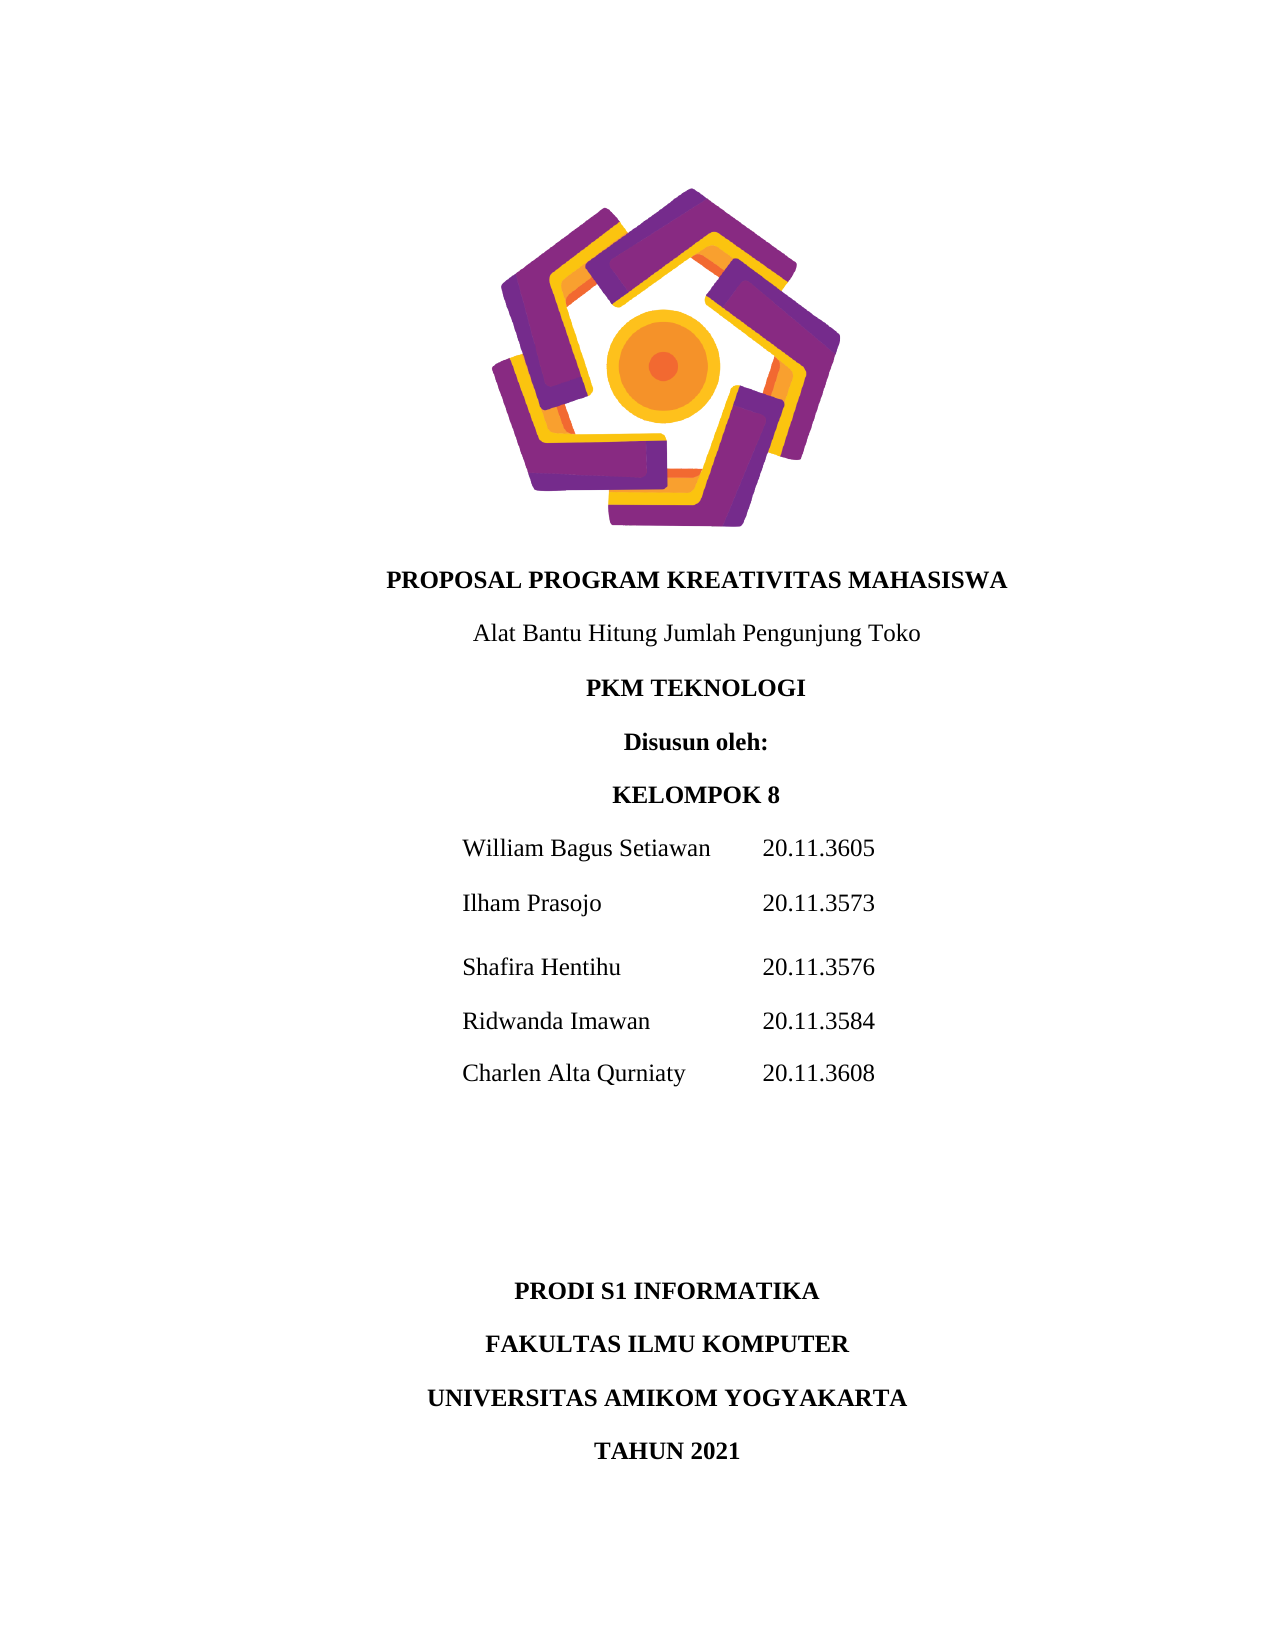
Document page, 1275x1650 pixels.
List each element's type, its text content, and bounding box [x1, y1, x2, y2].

table_cell Shafira Hentihu [457, 940, 736, 994]
table_cell 20.11.3576 [736, 940, 880, 994]
picture [491, 188, 841, 527]
text Alat Bantu Hitung Jumlah Pengunjung Toko [384, 618, 1009, 647]
text Disusun oleh: KELOMPOK 8 [612, 727, 780, 809]
table_cell Ilham Prasojo [457, 876, 736, 940]
text UNIVERSITAS AMIKOM YOGYAKARTA TAHUN 2021 [427, 1383, 907, 1465]
table_cell Charlen Alta Qurniaty [457, 1048, 736, 1088]
table_header William Bagus Setiawan [457, 835, 736, 876]
table_cell Ridwanda Imawan [457, 994, 736, 1048]
subtitle PROPOSAL PROGRAM KREATIVITAS MAHASISWA [384, 565, 1009, 593]
table_cell 20.11.3573 [736, 876, 880, 940]
table_cell 20.11.3608 [736, 1048, 880, 1088]
subtitle PRODI S1 INFORMATIKA FAKULTAS ILMU KOMPUTER [485, 1276, 849, 1358]
table_cell 20.11.3584 [736, 994, 880, 1048]
subtitle PKM TEKNOLOGI [382, 673, 1009, 701]
table_header 20.11.3605 [736, 835, 880, 876]
